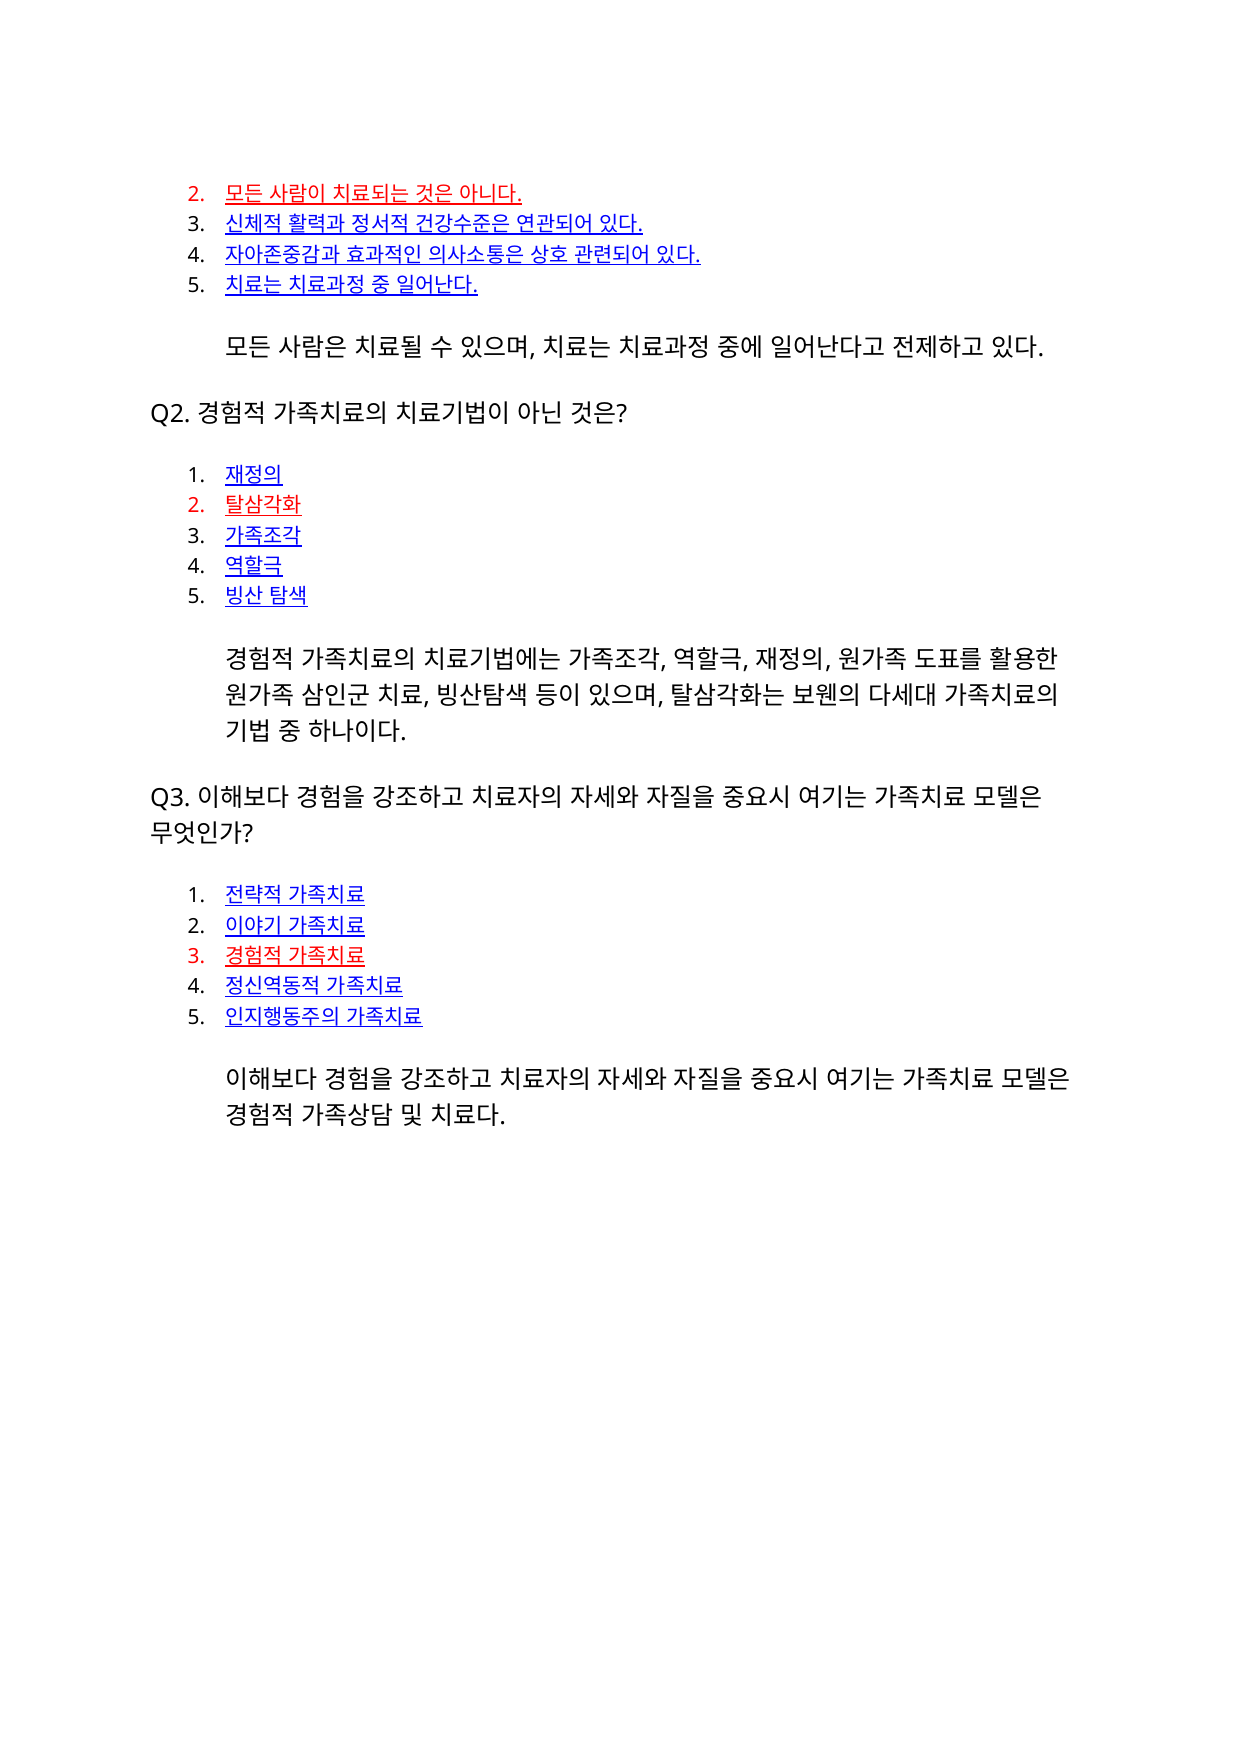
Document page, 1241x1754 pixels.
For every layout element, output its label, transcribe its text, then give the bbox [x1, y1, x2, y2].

list 역할극 [187, 549, 1090, 580]
list 모든 사람이 치료되는 것은 아니다. [187, 177, 1090, 207]
list 치료는 치료과정 중 일어난다. [187, 268, 1090, 298]
list 정신역동적 가족치료 [187, 970, 1090, 1000]
text Q3. 이해보다 경험을 강조하고 치료자의 자세와 자질을 중요시 여기는 가족치료 모델은 무엇인가? [150, 777, 1090, 849]
text Q2. 경험적 가족치료의 치료기법이 아닌 것은? [150, 393, 1090, 429]
text 이해보다 경험을 강조하고 치료자의 자세와 자질을 중요시 여기는 가족치료 모델은 경험적 가족상담 및 치료다. [225, 1059, 1090, 1132]
list 전략적 가족치료 [187, 879, 1090, 909]
list 자아존중감과 효과적인 의사소통은 상호 관련되어 있다. [187, 238, 1090, 268]
text 모든 사람은 치료될 수 있으며, 치료는 치료과정 중에 일어난다고 전제하고 있다. [225, 328, 1090, 364]
list 탈삼각화 [187, 489, 1090, 519]
list 신체적 활력과 정서적 건강수준은 연관되어 있다. [187, 207, 1090, 238]
list 이야기 가족치료 [187, 909, 1090, 939]
list 재정의 [187, 458, 1090, 489]
list 빙산 탐색 [187, 580, 1090, 610]
text 경험적 가족치료의 치료기법에는 가족조각, 역할극, 재정의, 원가족 도표를 활용한 원가족 삼인군 치료, 빙산탐색 등이 있으며, 탈삼각화는 보웬의 다세대 가족치료의 기법 중 하나이다. [225, 639, 1090, 748]
list 인지행동주의 가족치료 [187, 1000, 1090, 1030]
list 경험적 가족치료 [187, 939, 1090, 970]
list 가족조각 [187, 519, 1090, 549]
